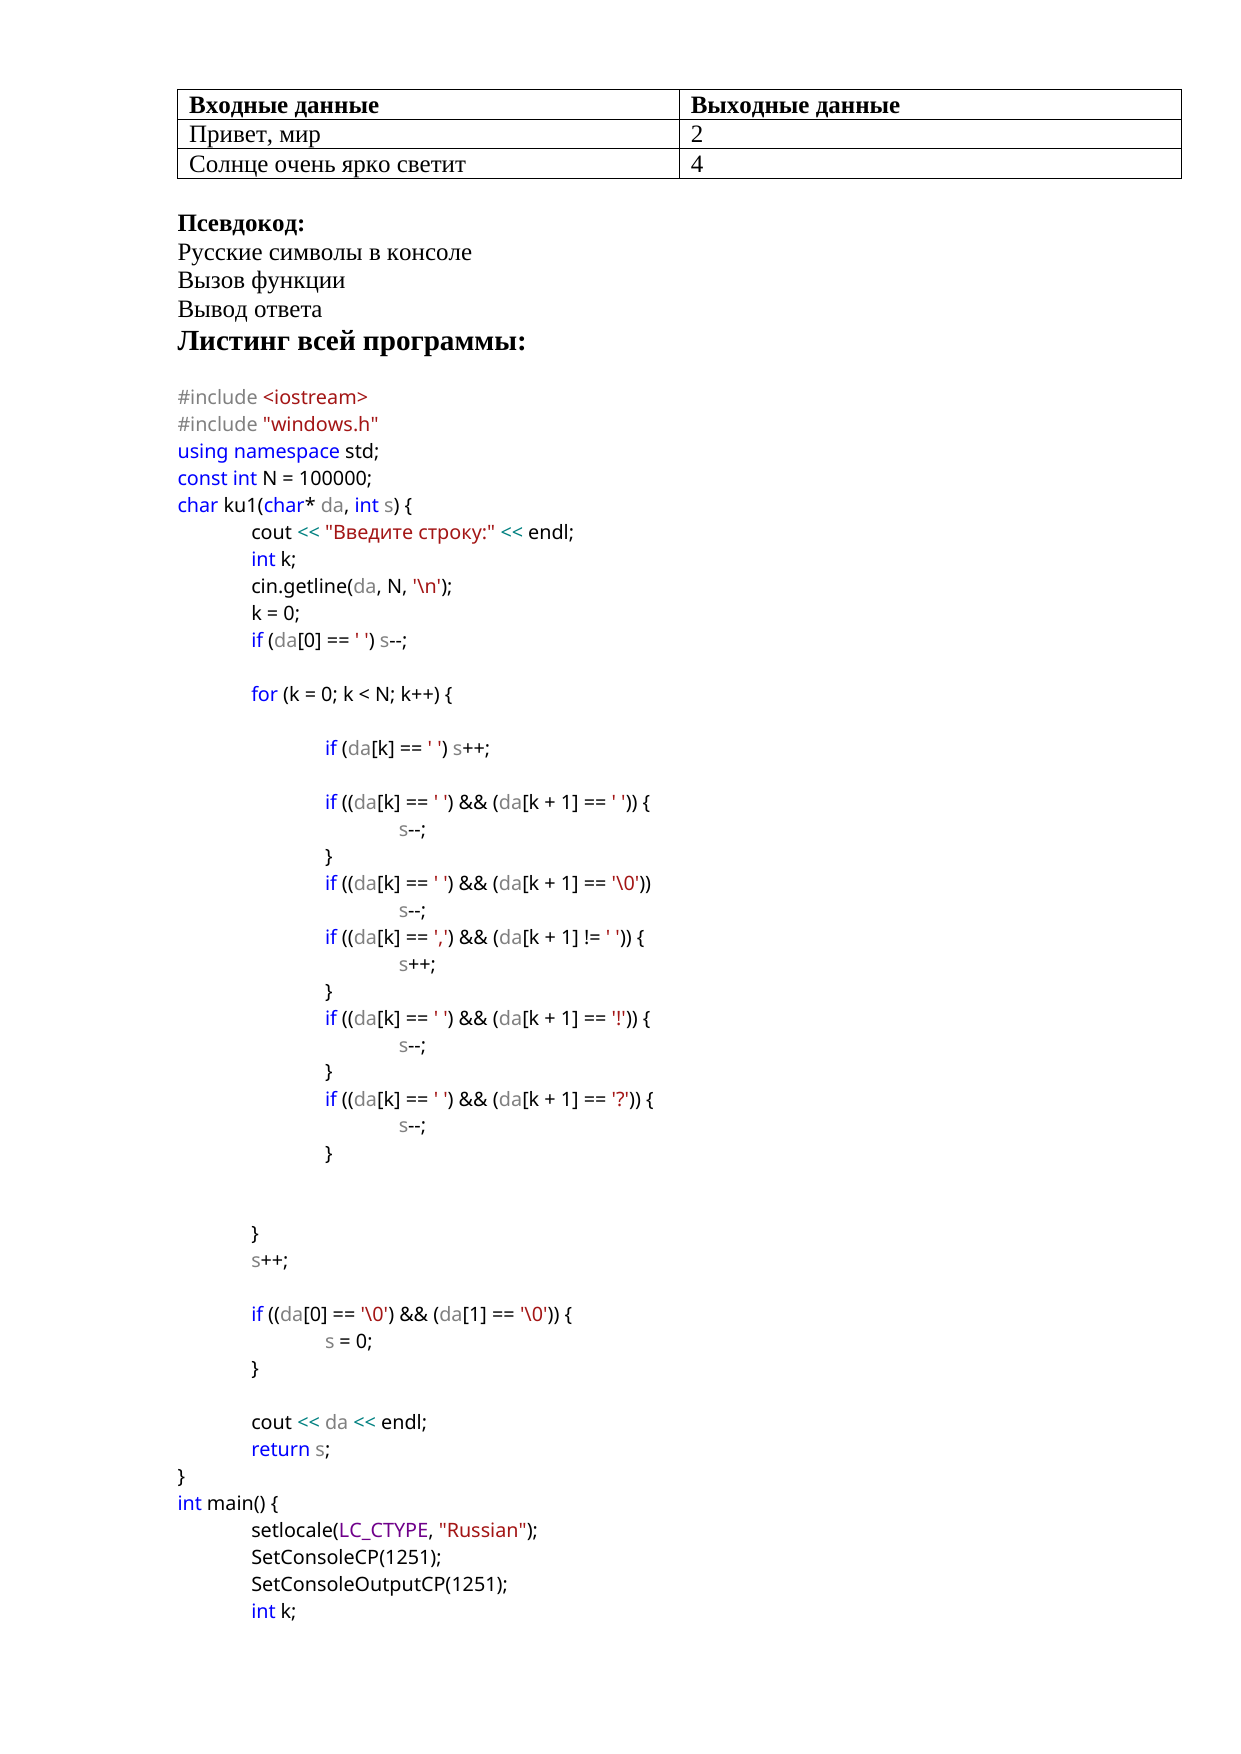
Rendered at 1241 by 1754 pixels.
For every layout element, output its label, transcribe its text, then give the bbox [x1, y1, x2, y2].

text } [177, 842, 1181, 869]
text int main() { [177, 1489, 1181, 1516]
text #include "windows.h" [177, 410, 1181, 437]
text cout << da << endl; [177, 1408, 1181, 1436]
text if ((da[k] == ',') && (da[k + 1] != ' ')) { [177, 923, 1181, 950]
text s++; [177, 1247, 1181, 1274]
text s--; [177, 1112, 1181, 1139]
table_cell Солнце очень ярко светит [178, 149, 679, 178]
text Вывод ответа [177, 294, 1181, 323]
text cout << "Введите строку:" << endl; [177, 518, 1181, 545]
text } [177, 1220, 1181, 1247]
text if (da[k] == ' ') s++; [177, 734, 1181, 761]
text if (da[0] == ' ') s--; [177, 626, 1181, 653]
text } [177, 1058, 1181, 1085]
table_cell Привет, мир [178, 120, 679, 148]
text s--; [177, 1031, 1181, 1058]
text Псевдокод: [177, 208, 1181, 237]
text int k; [177, 1597, 1181, 1624]
text cin.getline(da, N, '\n'); [177, 572, 1181, 599]
text } [177, 1354, 1181, 1382]
text Вызов функции [177, 265, 1181, 294]
text s = 0; [177, 1328, 1181, 1354]
text if ((da[k] == ' ') && (da[k + 1] == '!')) { [177, 1004, 1181, 1031]
table_header Входные данные [178, 90, 679, 118]
text s--; [177, 815, 1181, 842]
text k = 0; [177, 599, 1181, 626]
text } [177, 1139, 1181, 1166]
text int k; [177, 545, 1181, 572]
text using namespace std; [177, 437, 1181, 464]
text if ((da[0] == '\0') && (da[1] == '\0')) { [177, 1301, 1181, 1328]
text const int N = 100000; [177, 464, 1181, 491]
text SetConsoleOutputCP(1251); [177, 1570, 1181, 1597]
text for (k = 0; k < N; k++) { [177, 680, 1181, 707]
text if ((da[k] == ' ') && (da[k + 1] == ' ')) { [177, 788, 1181, 815]
text if ((da[k] == ' ') && (da[k + 1] == '\0')) [177, 869, 1181, 896]
text Листинг всей программы: [177, 323, 1181, 356]
text Русские символы в консоле [177, 237, 1181, 265]
text } [177, 977, 1181, 1004]
table_cell 2 [680, 120, 1181, 148]
text char ku1(char* da, int s) { [177, 491, 1181, 518]
text s--; [177, 896, 1181, 923]
text setlocale(LC_CTYPE, "Russian"); [177, 1516, 1181, 1543]
text return s; [177, 1436, 1181, 1462]
text } [177, 1462, 1181, 1489]
table_header Выходные данные [680, 90, 1181, 118]
text if ((da[k] == ' ') && (da[k + 1] == '?')) { [177, 1085, 1181, 1112]
text s++; [177, 950, 1181, 977]
text SetConsoleCP(1251); [177, 1543, 1181, 1570]
table_cell 4 [680, 149, 1181, 178]
text #include <iostream> [177, 383, 1181, 410]
